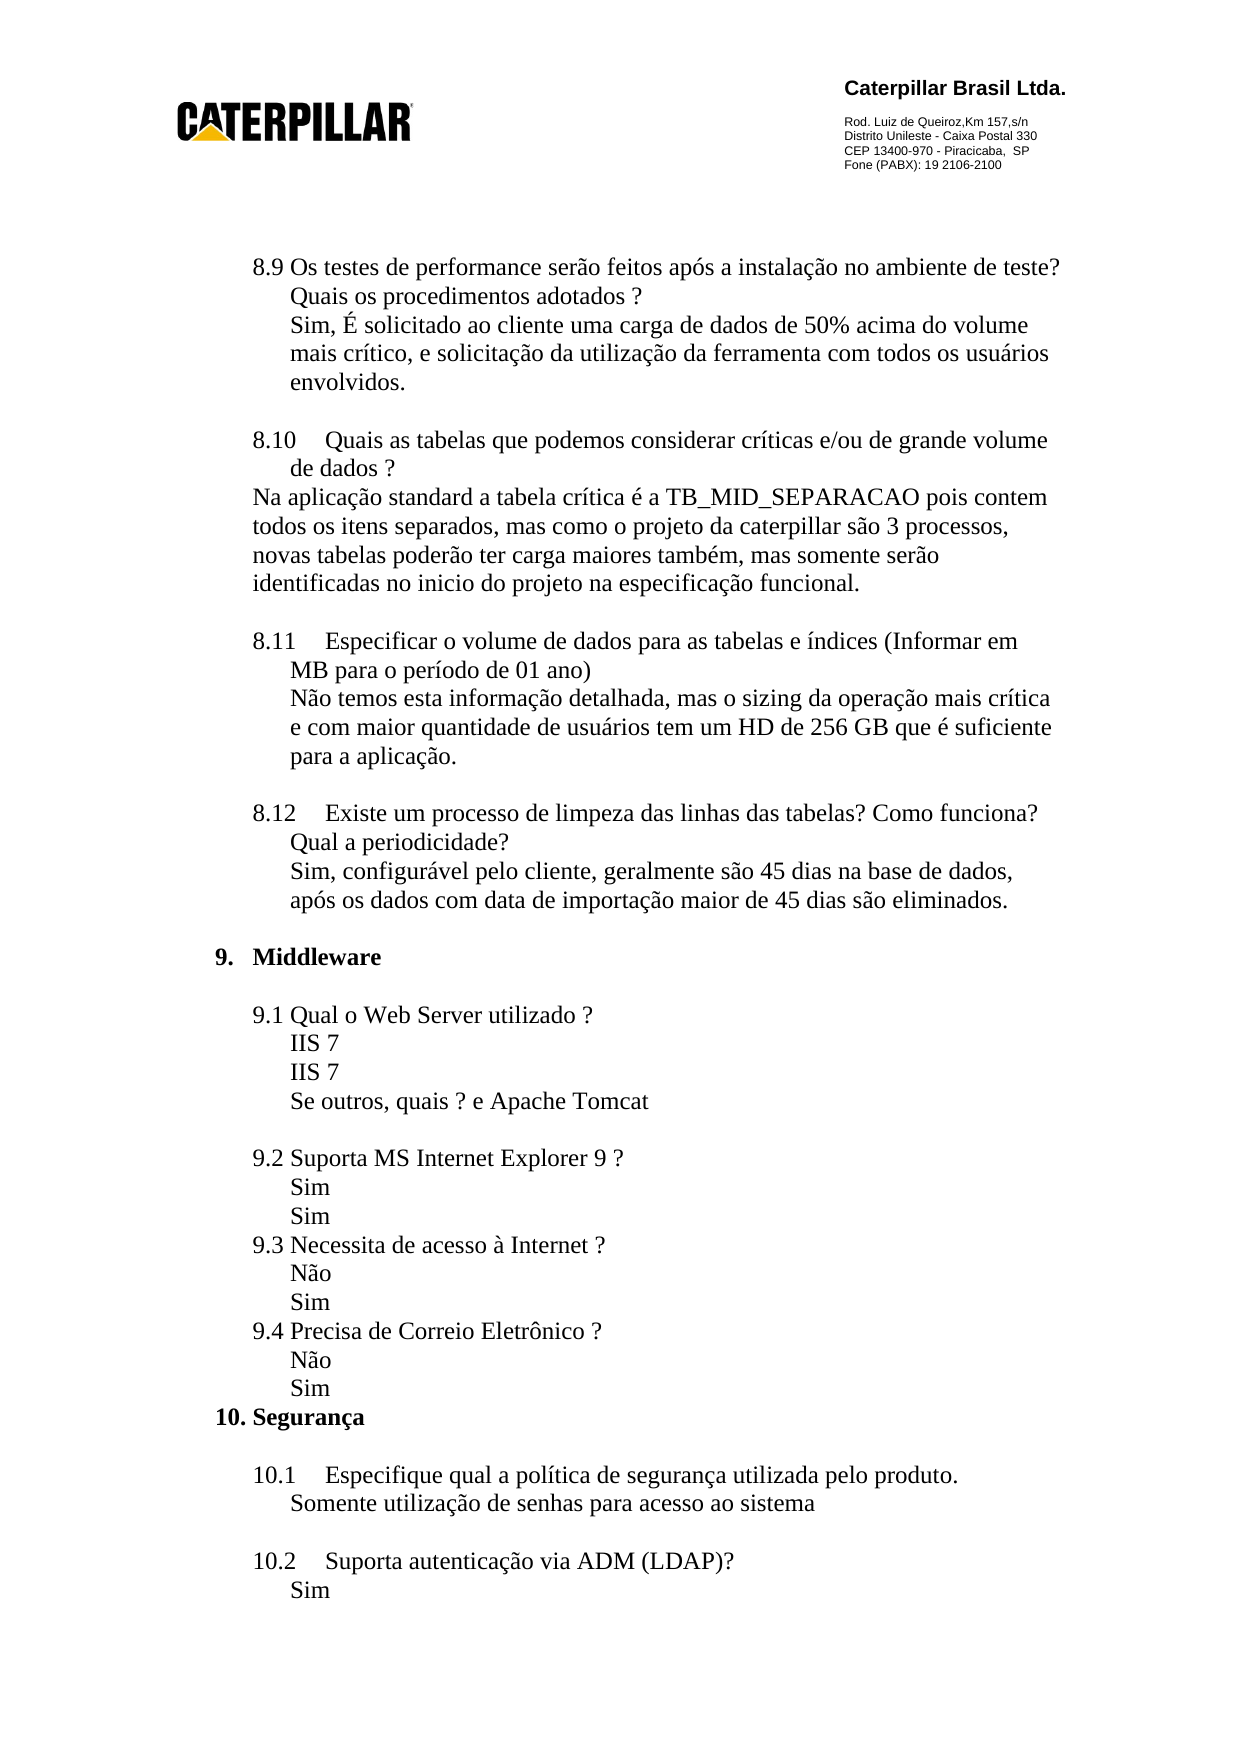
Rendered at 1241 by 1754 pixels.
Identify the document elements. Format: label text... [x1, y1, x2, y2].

list Se outros, quais ? [290, 1086, 1063, 1115]
list Os testes de performance serão feitos após a instalação no ambiente de teste? Quais os procedimentos adotados ? [252, 252, 1063, 310]
list Middleware [215, 942, 1063, 971]
list Qual o Web Server utilizado ? [252, 1000, 1063, 1028]
list Especificar o volume de dados para as tabelas e índices (Informar em MB para o período de 01 ano) [252, 626, 1063, 683]
list Existe um processo de limpeza das linhas das tabelas? Como funciona? Qual a periodicidade? [252, 798, 1063, 856]
picture [177, 102, 414, 141]
list Quais as tabelas que podemos considerar críticas e/ou de grande volume de dados ? [252, 425, 1063, 482]
list Suporta autenticação via ADM (LDAP)? [252, 1546, 1063, 1575]
list Segurança [215, 1402, 1063, 1431]
list Suporta MS Internet Explorer 9 ? [252, 1143, 1063, 1172]
list Precisa de Correio Eletrônico ? [252, 1316, 1063, 1345]
list Especifique qual a política de segurança utilizada pelo produto. [252, 1460, 1063, 1488]
list Necessita de acesso à Internet ? [252, 1230, 1063, 1258]
